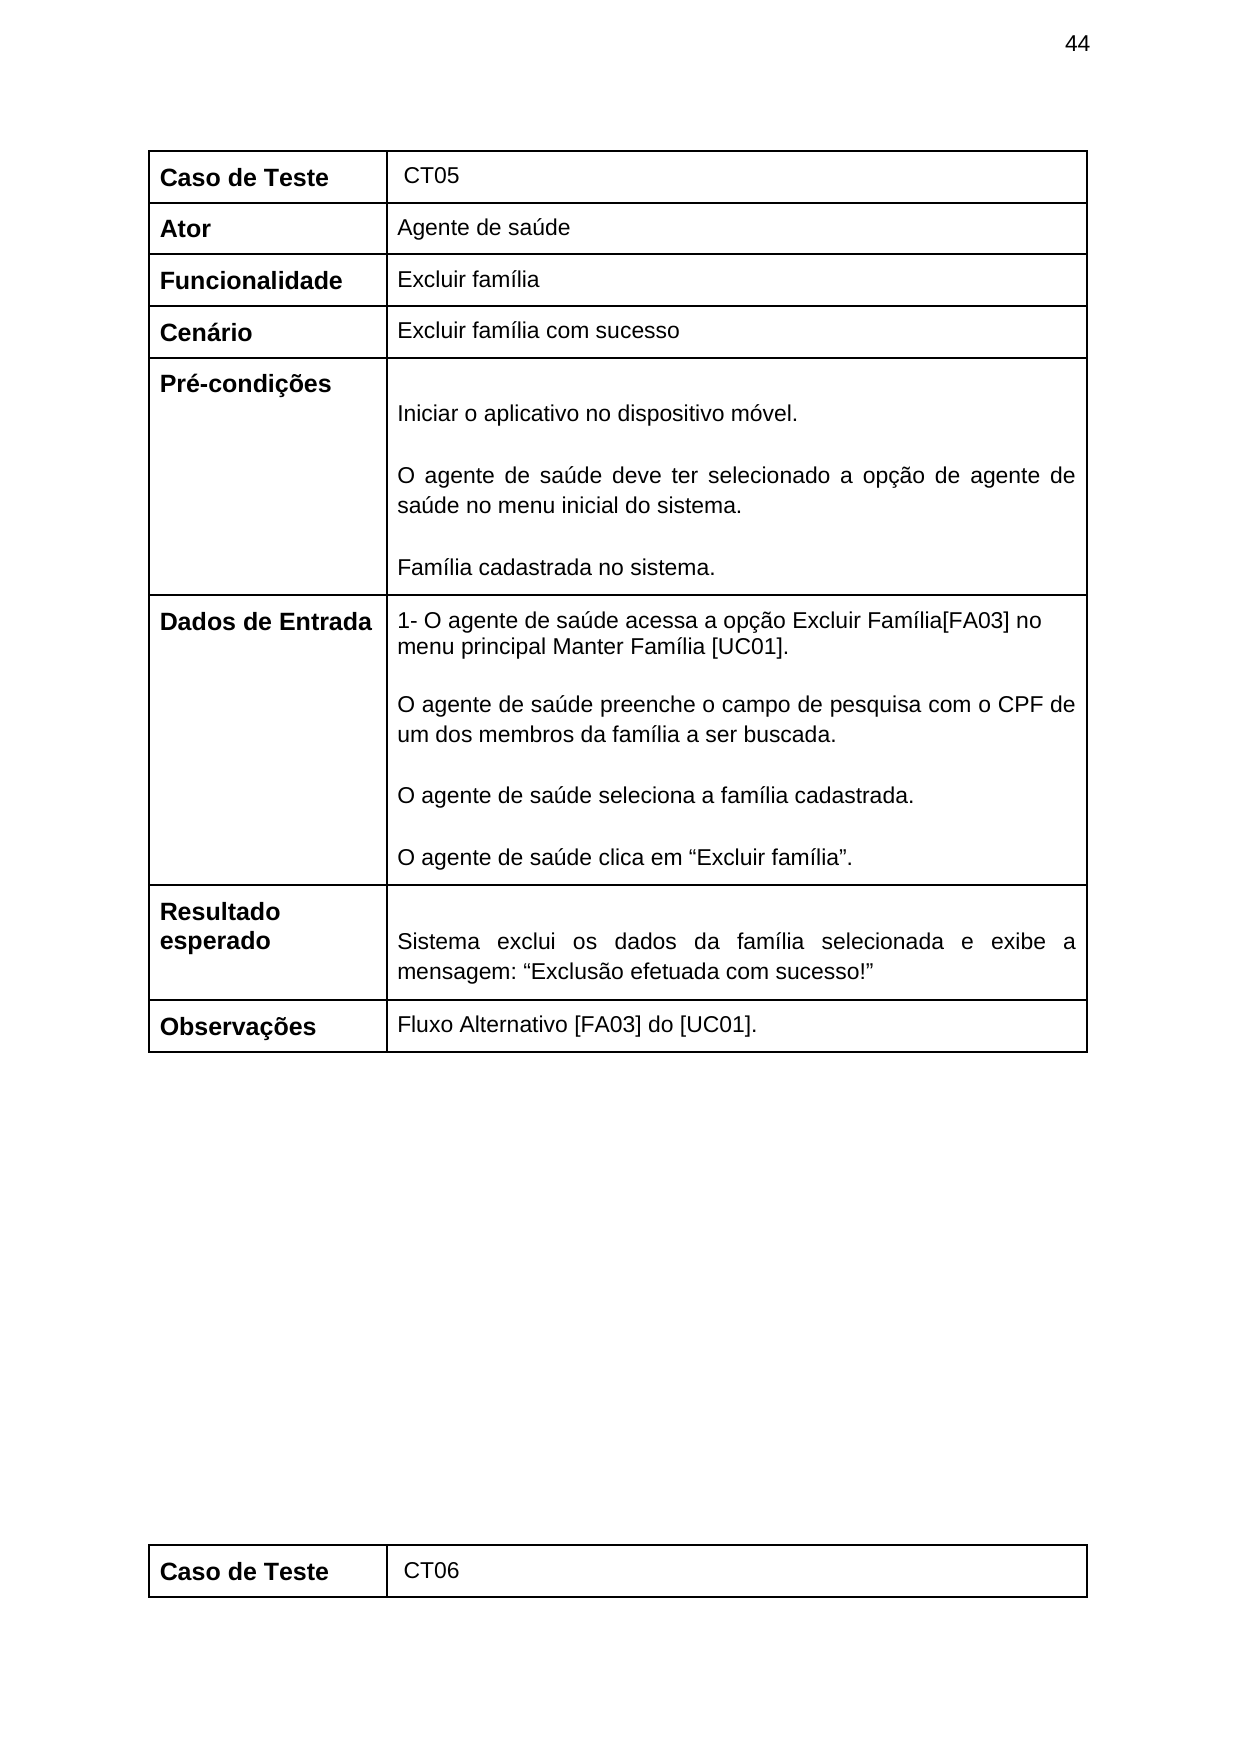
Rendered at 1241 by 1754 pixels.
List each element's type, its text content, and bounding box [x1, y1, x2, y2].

table_header Caso de Teste [150, 152, 386, 202]
table_cell Resultado esperado [150, 886, 386, 999]
table_cell Observações [150, 1001, 386, 1051]
table_cell Pré-condições [150, 359, 386, 594]
table_header CT05 [388, 152, 1086, 202]
table_cell Dados de Entrada [150, 596, 386, 884]
table_header Caso de Teste [150, 1546, 386, 1596]
table_header CT06 [388, 1546, 1086, 1596]
table_cell Ator [150, 204, 386, 253]
table_cell Cenário [150, 307, 386, 357]
table_cell Funcionalidade [150, 255, 386, 305]
table_cell 1- O agente de saúde acessa a opção Excluir Família[FA03] no menu principal Manter Família [UC01]. O agente de saúde preenche o campo de pesquisa com o CPF de um dos membros da família a ser buscada. O agente de saúde seleciona a família cadastrada. O agente de saúde clica em “Excluir família”. [388, 596, 1086, 884]
table_cell Fluxo Alternativo [FA03] do [UC01]. [388, 1001, 1086, 1051]
table_cell Sistema exclui os dados da família selecionada e exibe a mensagem: “Exclusão efetuada com sucesso!” [388, 886, 1086, 999]
table_cell Excluir família com sucesso [388, 307, 1086, 357]
table_cell Agente de saúde [388, 204, 1086, 253]
table_cell Iniciar o aplicativo no dispositivo móvel. O agente de saúde deve ter selecionado a opção de agente de saúde no menu inicial do sistema. Família cadastrada no sistema. [388, 359, 1086, 594]
table_cell Excluir família [388, 255, 1086, 305]
